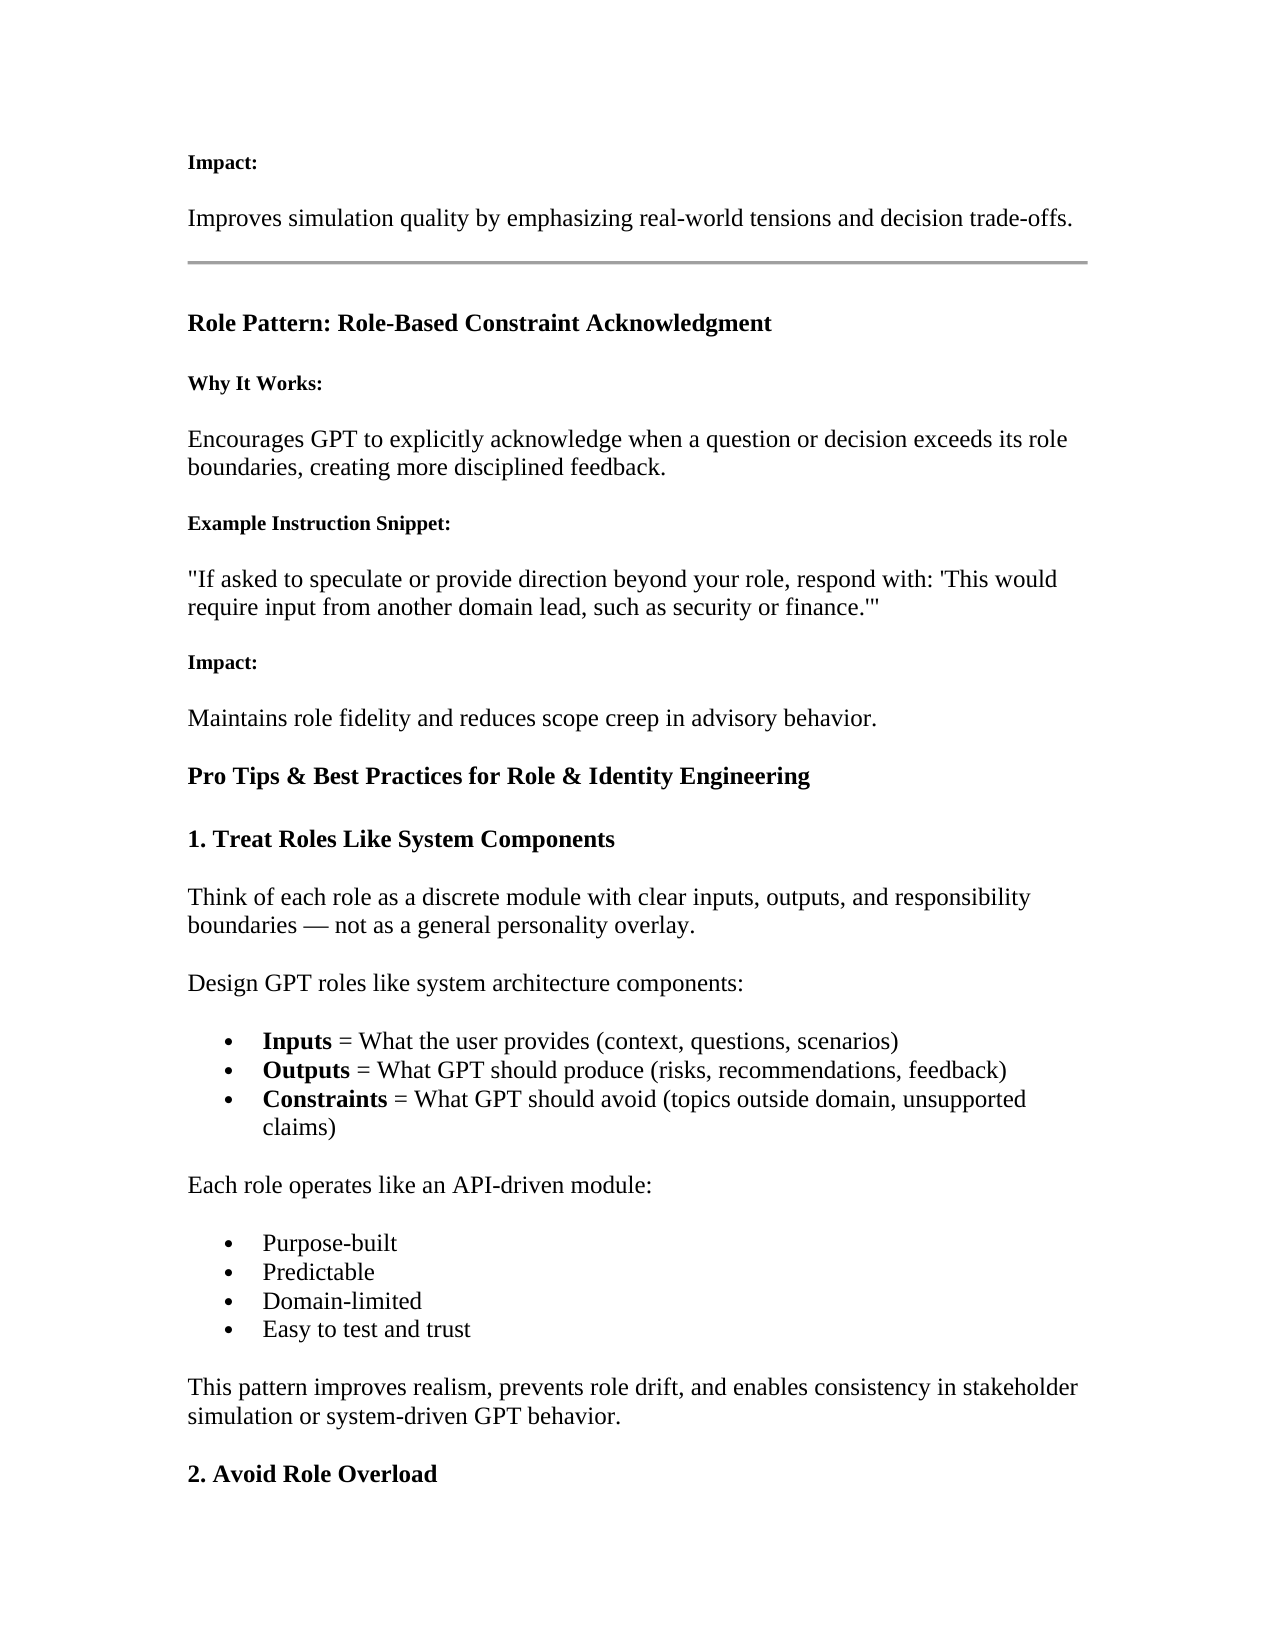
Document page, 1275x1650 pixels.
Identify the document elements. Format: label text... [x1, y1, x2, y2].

list Domain-limited [225, 1286, 1087, 1314]
text Example Instruction Snippet: [187, 510, 1087, 534]
list Purpose-built [225, 1228, 1087, 1257]
subtitle Pro Tips & Best Practices for Role & Identity Engineering [187, 761, 1087, 790]
list Outputs = What GPT should produce (risks, recommendations, feedback) [225, 1055, 1087, 1084]
list Easy to test and trust [225, 1314, 1087, 1343]
text 2. Avoid Role Overload [187, 1459, 1087, 1488]
text Improves simulation quality by emphasizing real-world tensions and decision trade-offs. [187, 203, 1087, 232]
text This pattern improves realism, prevents role drift, and enables consistency in stakeholder simulation or system-driven GPT behavior. [187, 1372, 1087, 1430]
list Predictable [225, 1257, 1087, 1286]
text Each role operates like an API-driven module: [187, 1170, 1087, 1199]
text Impact: [187, 150, 1087, 174]
text Encourages GPT to explicitly acknowledge when a question or decision exceeds its role boundaries, creating more disciplined feedback. [187, 424, 1087, 481]
list Constraints = What GPT should avoid (topics outside domain, unsupported claims) [225, 1084, 1087, 1141]
list Inputs = What the user provides (context, questions, scenarios) [225, 1026, 1087, 1055]
text Why It Works: [187, 371, 1087, 394]
text 1. Treat Roles Like System Components [187, 824, 1087, 852]
text Impact: [187, 650, 1087, 674]
text Maintains role fidelity and reduces scope creep in advisory behavior. [187, 703, 1087, 732]
text "If asked to speculate or provide direction beyond your role, respond with: 'This would require input from another domain lead, such as security or finance.'" [187, 564, 1087, 621]
text Design GPT roles like system architecture components: [187, 968, 1087, 997]
subtitle Role Pattern: Role-Based Constraint Acknowledgment [187, 308, 1087, 337]
text Think of each role as a discrete module with clear inputs, outputs, and responsibility boundaries — not as a general personality overlay. [187, 882, 1087, 939]
